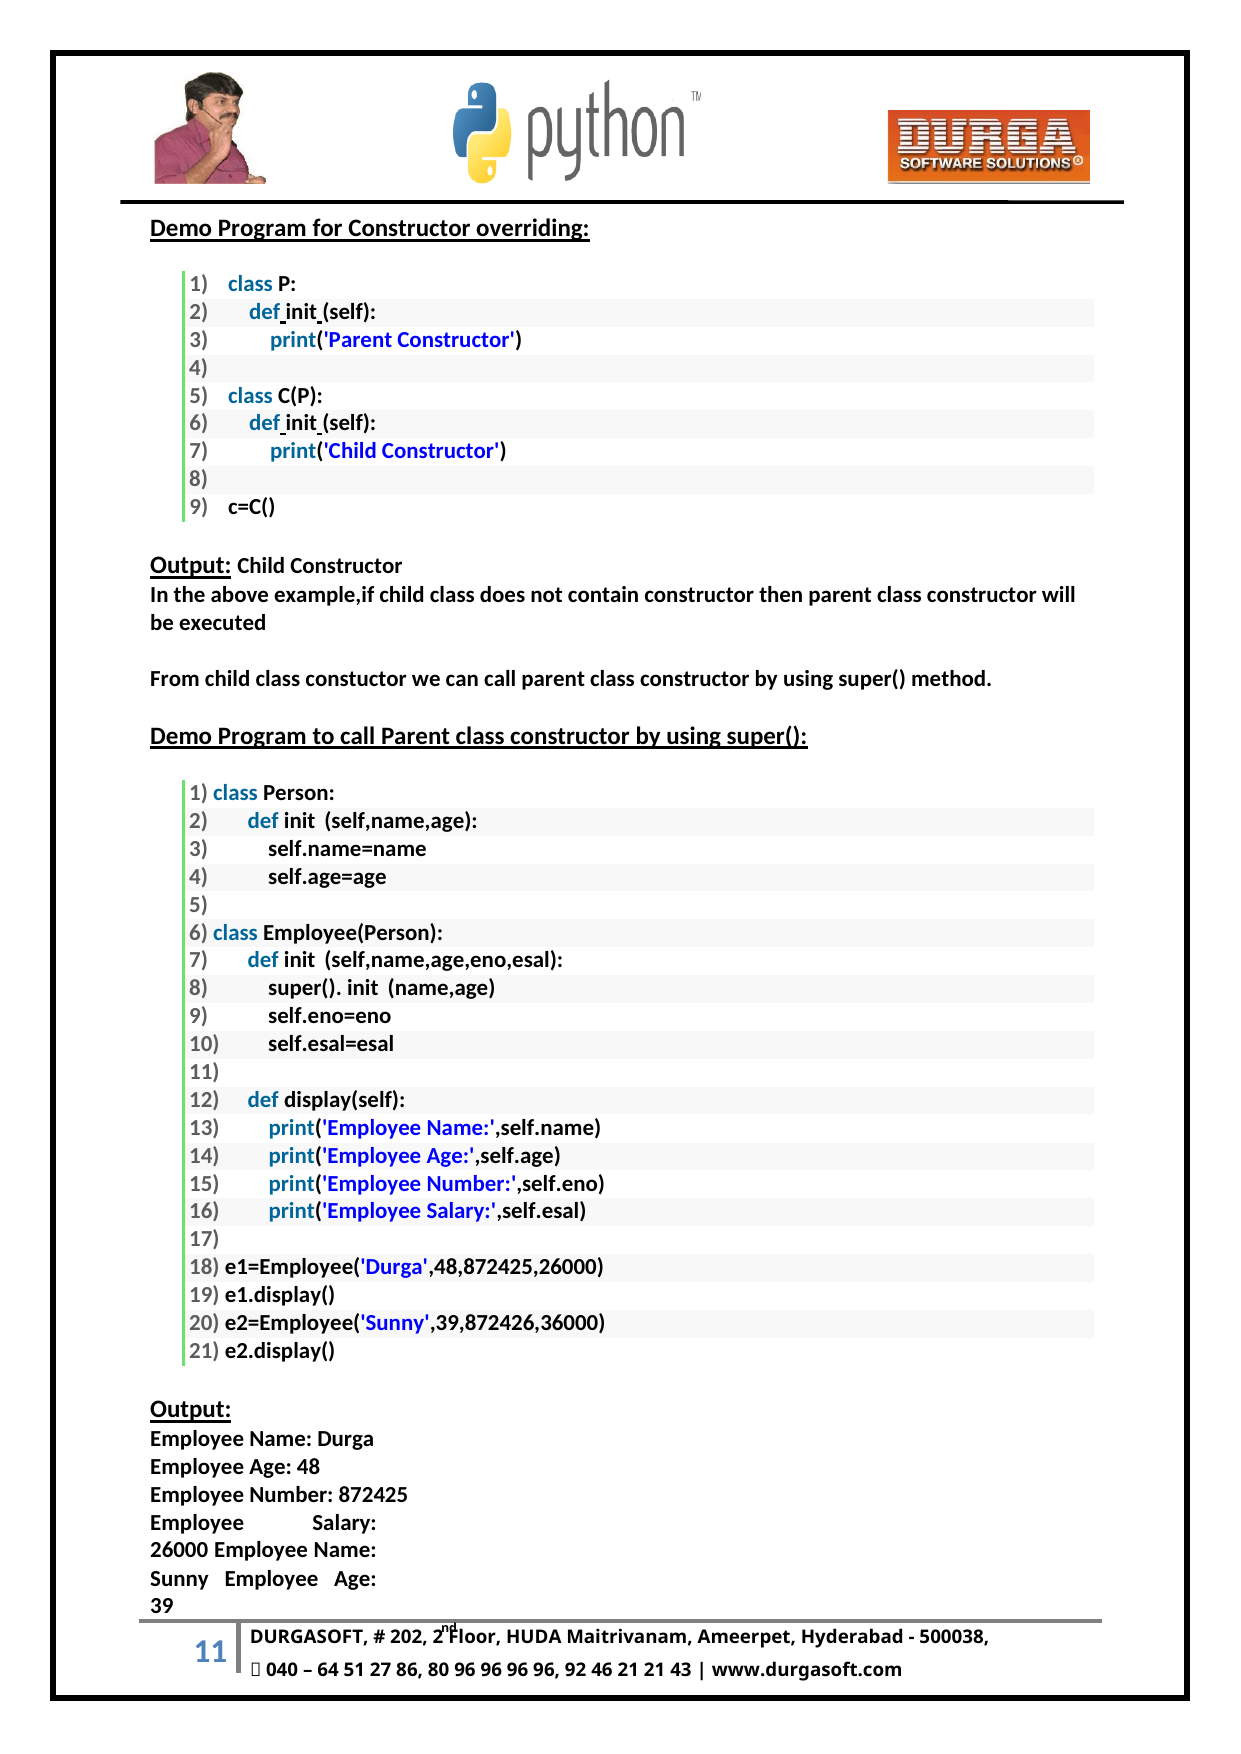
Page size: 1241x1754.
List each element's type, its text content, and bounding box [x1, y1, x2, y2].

table_cell 20) e2=Employee('Sunny',39,872426,36000) [185, 1310, 1094, 1338]
table_cell print('Child Constructor') [216, 438, 1094, 466]
table_cell 6) [185, 410, 216, 438]
table_cell def init (self): [216, 299, 1094, 327]
table_header class P: [216, 271, 1094, 299]
table_cell 3) self.name=name [185, 836, 1094, 863]
table_cell 5) [185, 383, 216, 410]
table_cell 3) [185, 327, 216, 354]
picture [452, 79, 702, 184]
table_cell 8) super(). init (name,age) [185, 975, 1094, 1003]
table_cell 9) [185, 494, 216, 522]
table_cell 8) [185, 466, 1094, 494]
table_cell 21) e2.display() [185, 1338, 1094, 1366]
table_cell 4) [185, 355, 1094, 382]
table_cell 4) self.age=age [185, 864, 1094, 891]
table_cell 16) print('Employee Salary:',self.esal) [185, 1198, 1094, 1226]
picture [153, 72, 267, 184]
subtitle Demo Program to call Parent class constructor by using super(): [150, 720, 1109, 750]
subtitle Demo Program for Constructor overriding: [150, 212, 1109, 243]
table_cell class C(P): [216, 383, 1094, 410]
table_cell print('Parent Constructor') [216, 327, 1094, 354]
table_cell def init (self): [216, 410, 1094, 438]
table_cell 6) class Employee(Person): [185, 919, 1094, 947]
table_cell 10) self.esal=esal [185, 1031, 1094, 1059]
picture [887, 110, 1090, 184]
table_cell 7) [185, 438, 216, 466]
table_cell 12) def display(self): [185, 1087, 1094, 1114]
text Employee Name: Durga Employee Age: 48 [150, 1424, 376, 1480]
table_cell 19) e1.display() [185, 1282, 1094, 1310]
table_cell 17) [185, 1226, 1094, 1254]
text Output: Child Constructor [150, 549, 1109, 580]
text Employee Number: 872425 [150, 1480, 1109, 1508]
table_cell c=C() [216, 494, 1094, 522]
text Output: [150, 1393, 1109, 1424]
table_cell 15) print('Employee Number:',self.eno) [185, 1170, 1094, 1198]
table_cell 11) [185, 1059, 1094, 1087]
table_cell 2) [185, 299, 216, 327]
table_cell 7) def init (self,name,age,eno,esal): [185, 947, 1094, 975]
table_cell 14) print('Employee Age:',self.age) [185, 1143, 1094, 1170]
table_header 1) class Person: [185, 780, 1094, 808]
table_cell 18) e1=Employee('Durga',48,872425,26000) [185, 1254, 1094, 1282]
text From child class constuctor we can call parent class constructor by using super() method. [150, 664, 1109, 692]
table_cell 2) def init (self,name,age): [185, 808, 1094, 836]
table_header 1) [185, 271, 216, 299]
table_cell 5) [185, 891, 1094, 919]
table_cell 13) print('Employee Name:',self.name) [185, 1115, 1094, 1142]
table_cell 9) self.eno=eno [185, 1003, 1094, 1031]
text In the above example,if child class does not contain constructor then parent class constructor will be executed [150, 580, 1078, 636]
text Employee Salary: 26000 Employee Name: Sunny Employee Age: 39 [150, 1508, 377, 1620]
